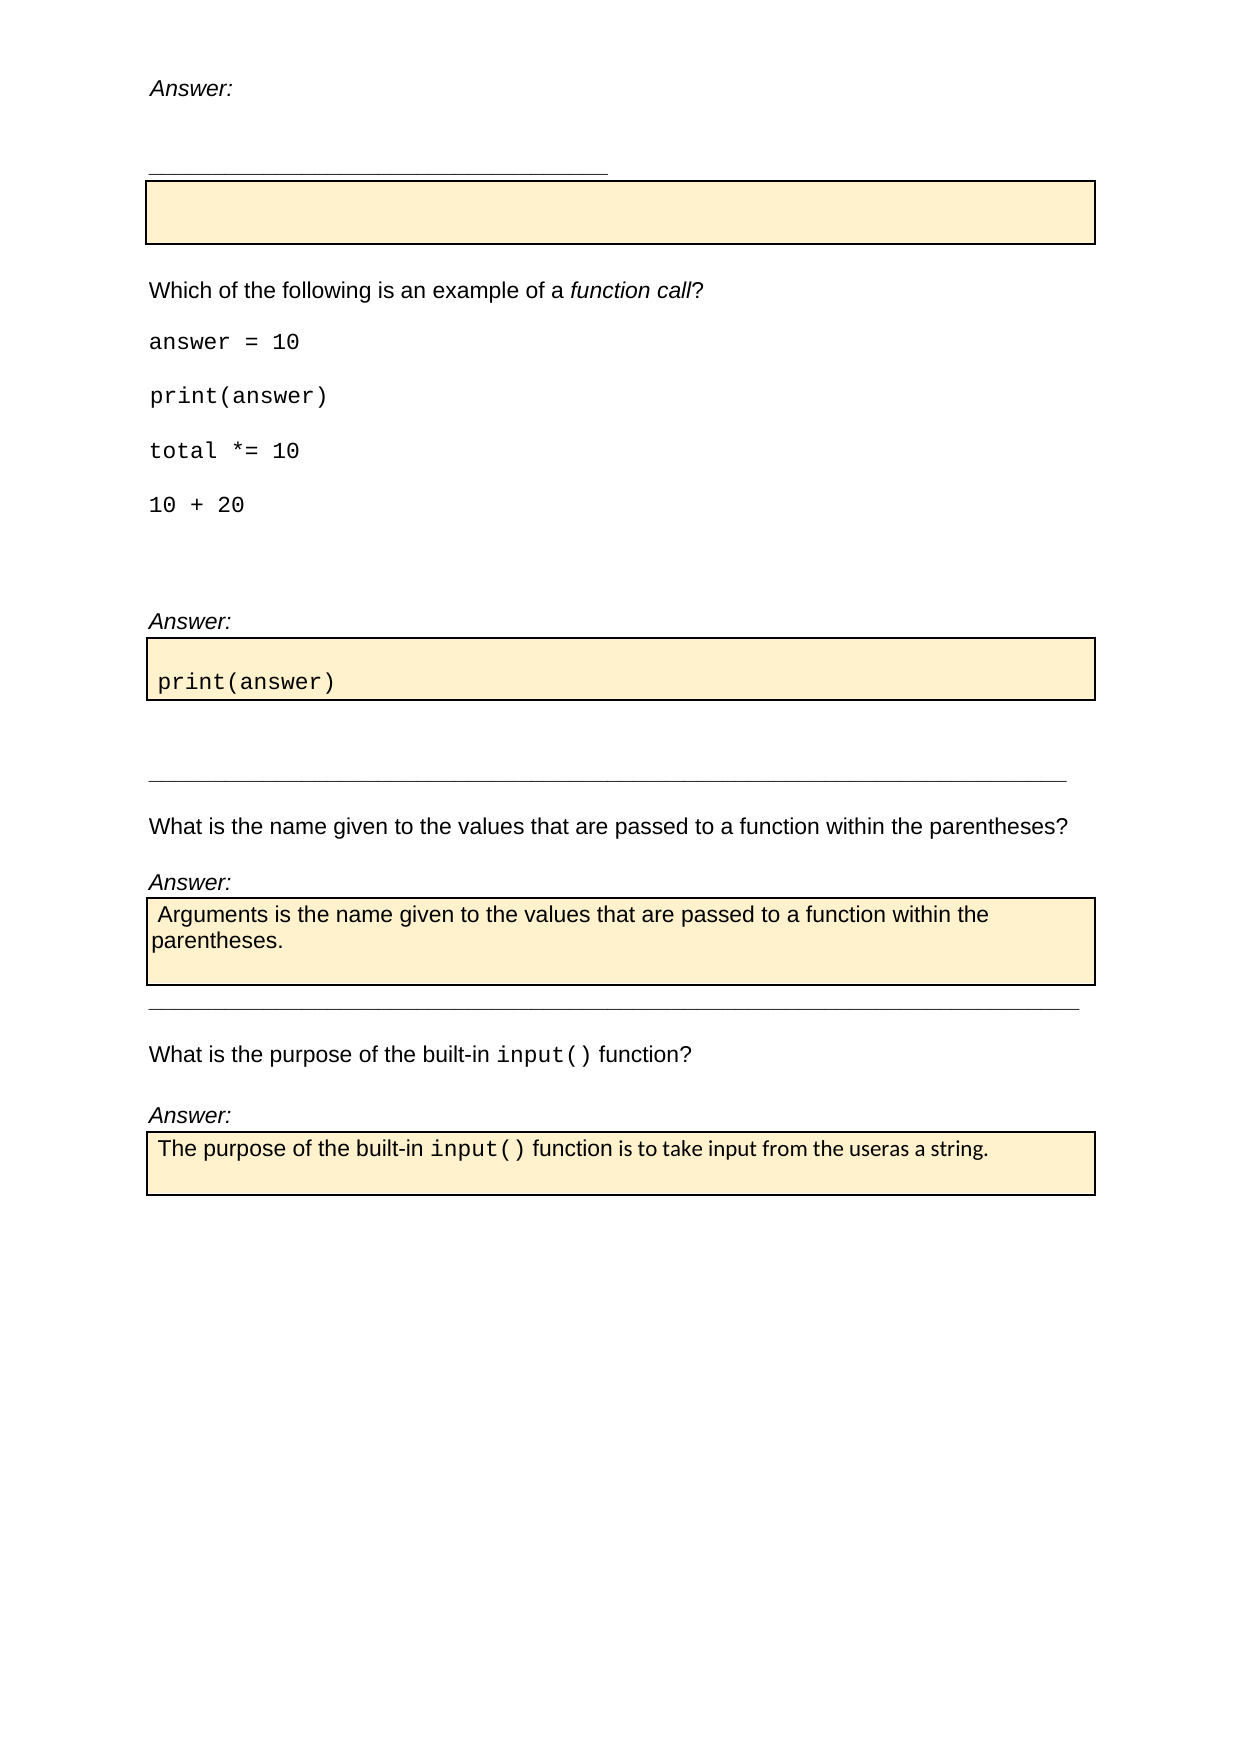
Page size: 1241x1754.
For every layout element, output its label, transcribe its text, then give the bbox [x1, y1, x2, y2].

text Answer: [148, 608, 1082, 634]
text Which of the following is an example of a function call? [148, 206, 1082, 304]
text answer = 10 print(answer) [148, 330, 411, 410]
text What is the name given to the values that are passed to a function within the parentheses? [148, 813, 1082, 840]
text total *= 10 [148, 439, 411, 465]
text What is the purpose of the built-in input() function? [148, 1041, 1082, 1069]
table_header The purpose of the built-in input() function is to take input from the useras a string. [148, 1133, 1094, 1193]
table_header Arguments is the name given to the values that are passed to a function within the parentheses. [148, 899, 1094, 983]
subtitle ________________________________________________________________________ [148, 758, 1082, 784]
table_header print(answer) [148, 639, 1094, 699]
text Answer: [148, 1102, 1082, 1128]
text 10 + 20 [148, 494, 468, 520]
subtitle _________________________________________________________________________ [148, 986, 1082, 1012]
text Answer: [148, 868, 1082, 895]
subtitle ____________________________________ [148, 151, 1082, 177]
